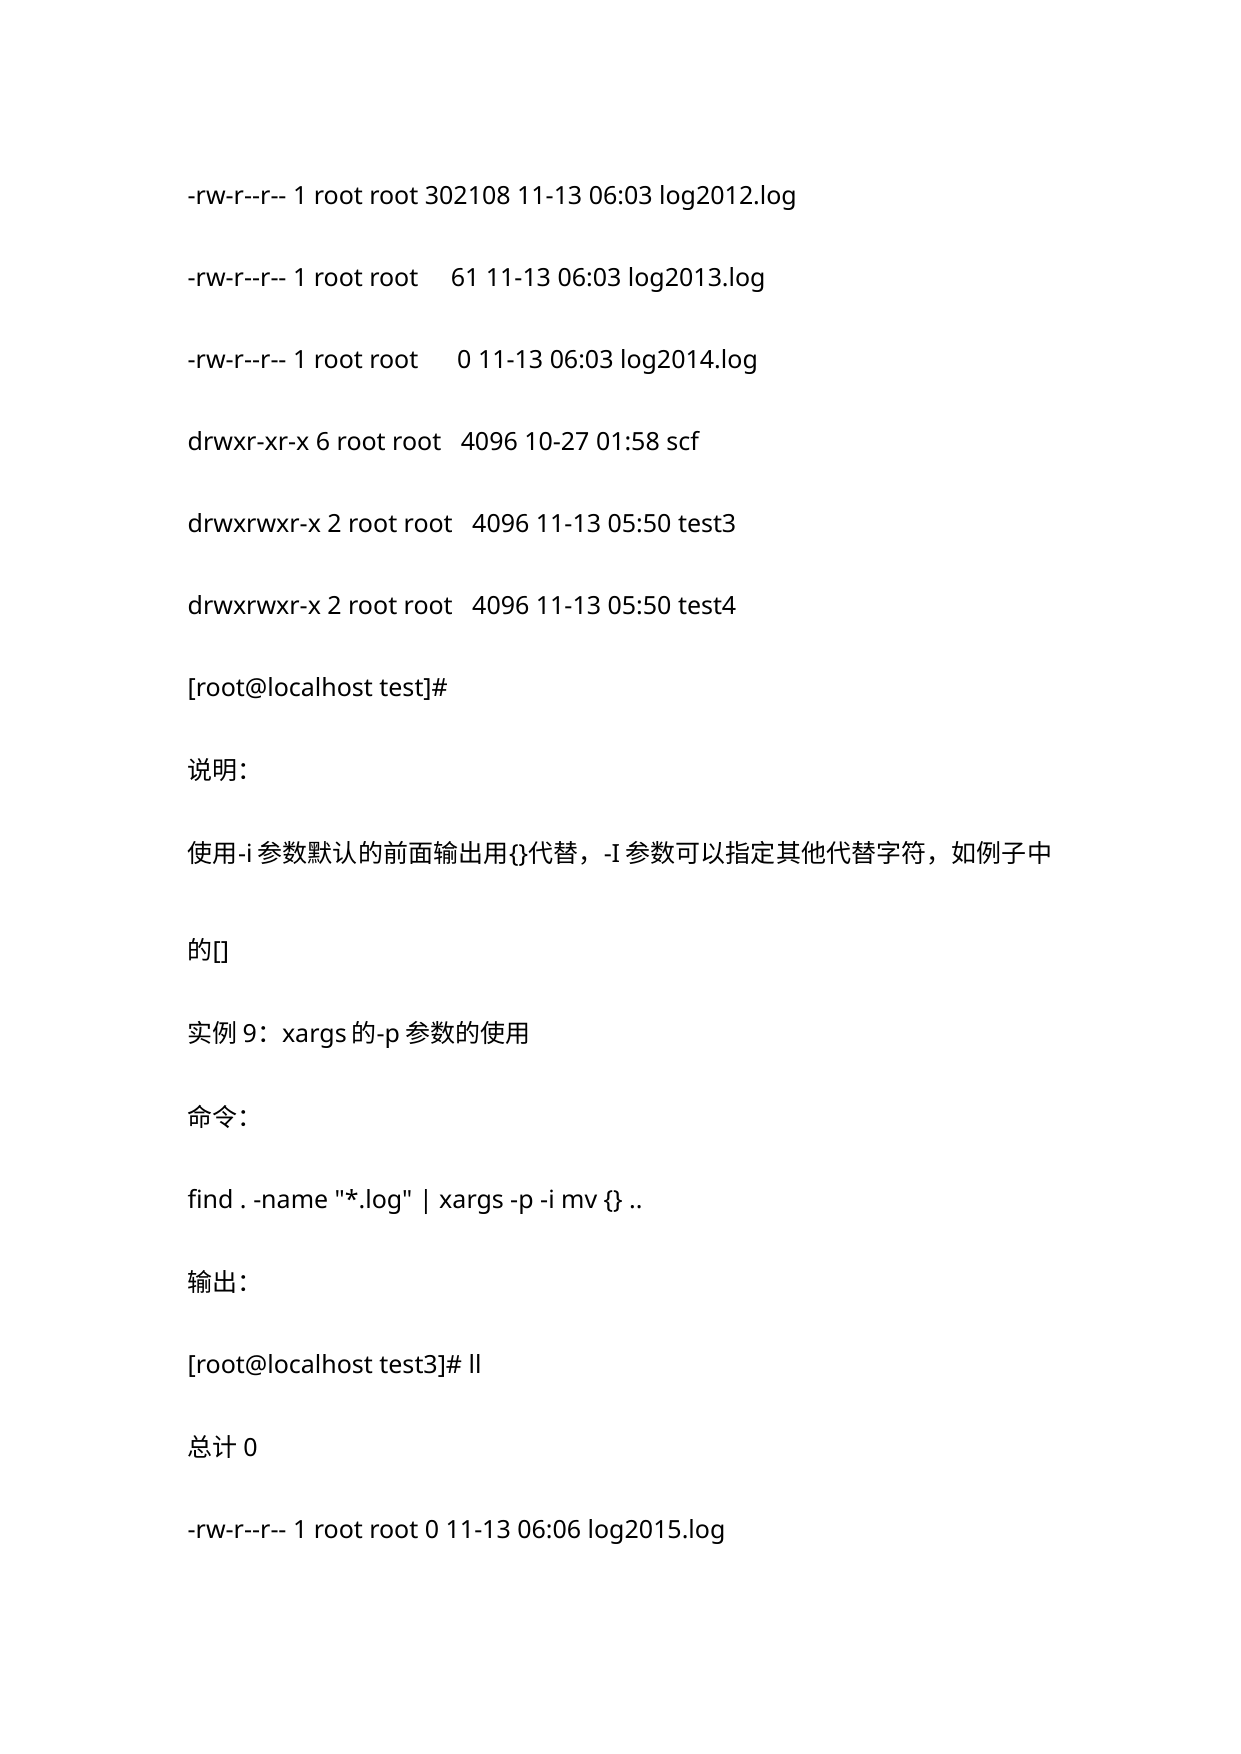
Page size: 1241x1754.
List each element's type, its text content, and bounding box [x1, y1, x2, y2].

text 总计 0 [187, 1413, 1053, 1478]
text 命令： [187, 1083, 1053, 1148]
text -rw-r--r-- 1 root root 0 11-13 06:03 log2014.log [187, 326, 1053, 391]
text [root@localhost test]# [187, 654, 1053, 719]
text 说明： [187, 736, 1053, 801]
text -rw-r--r-- 1 root root 302108 11-13 06:03 log2012.log [187, 162, 1053, 227]
text find . -name "*.log" | xargs -p -i mv {} .. [187, 1166, 1053, 1231]
text drwxrwxr-x 2 root root 4096 11-13 05:50 test4 [187, 572, 1053, 637]
text 输出： [187, 1248, 1053, 1313]
text [root@localhost test3]# ll [187, 1331, 1053, 1396]
text -rw-r--r-- 1 root root 0 11-13 06:06 log2015.log [187, 1496, 1053, 1561]
text drwxrwxr-x 2 root root 4096 11-13 05:50 test3 [187, 490, 1053, 555]
text 使用-i参数默认的前面输出用{}代替，-I参数可以指定其他代替字符，如例子中的[] [187, 819, 1053, 981]
text -rw-r--r-- 1 root root 61 11-13 06:03 log2013.log [187, 244, 1053, 309]
text drwxr-xr-x 6 root root 4096 10-27 01:58 scf [187, 408, 1053, 473]
text 实例9：xargs的-p参数的使用 [187, 999, 1053, 1064]
